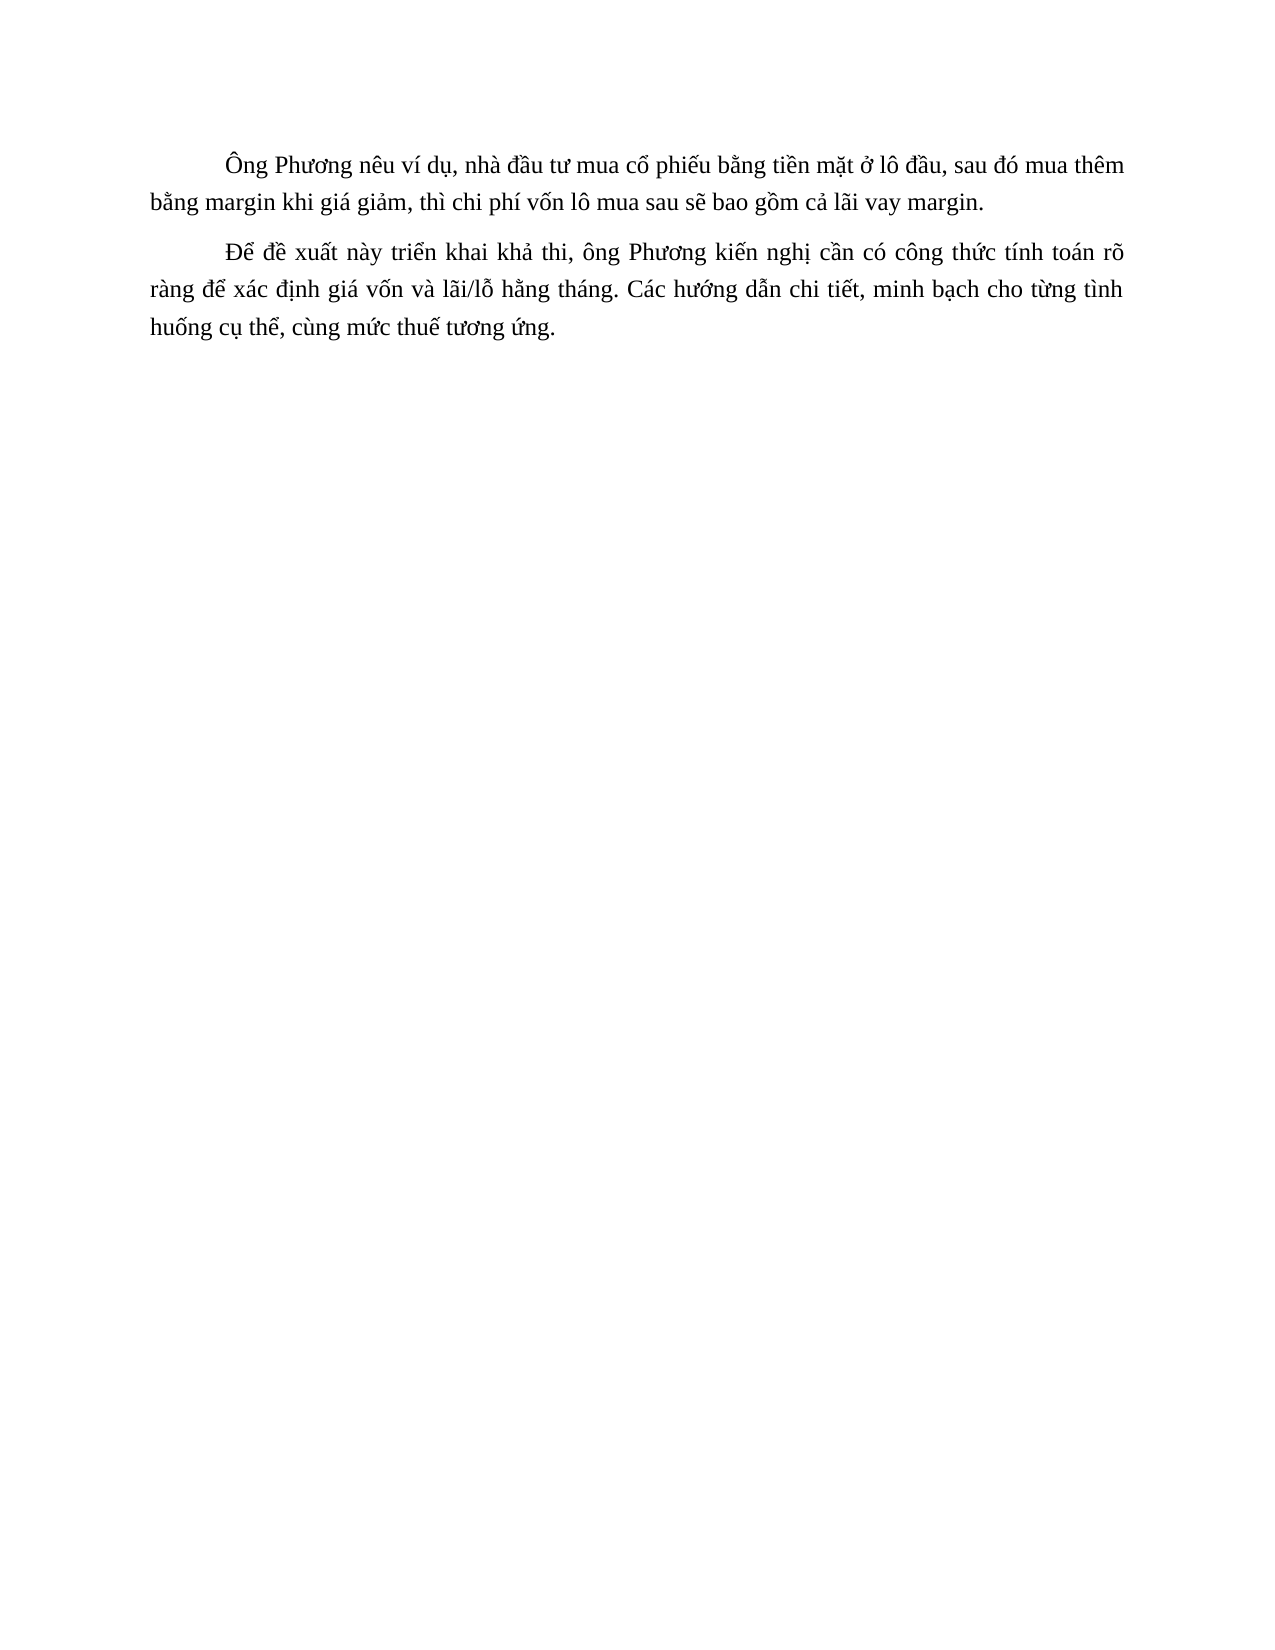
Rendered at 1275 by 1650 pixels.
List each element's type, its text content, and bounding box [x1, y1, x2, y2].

text Để đề xuất này triển khai khả thi, ông Phương kiến nghị cần có công thức tính toán rõ ràng để xác định giá vốn và lãi/lỗ hằng tháng. Các hướng dẫn chi tiết, minh bạch cho từng tình huống cụ thể, cùng mức thuế tương ứng. [150, 237, 1125, 340]
text Ông Phương nêu ví dụ, nhà đầu tư mua cổ phiếu bằng tiền mặt ở lô đầu, sau đó mua thêm bằng margin khi giá giảm, thì chi phí vốn lô mua sau sẽ bao gồm cả lãi vay margin. [150, 150, 1125, 216]
